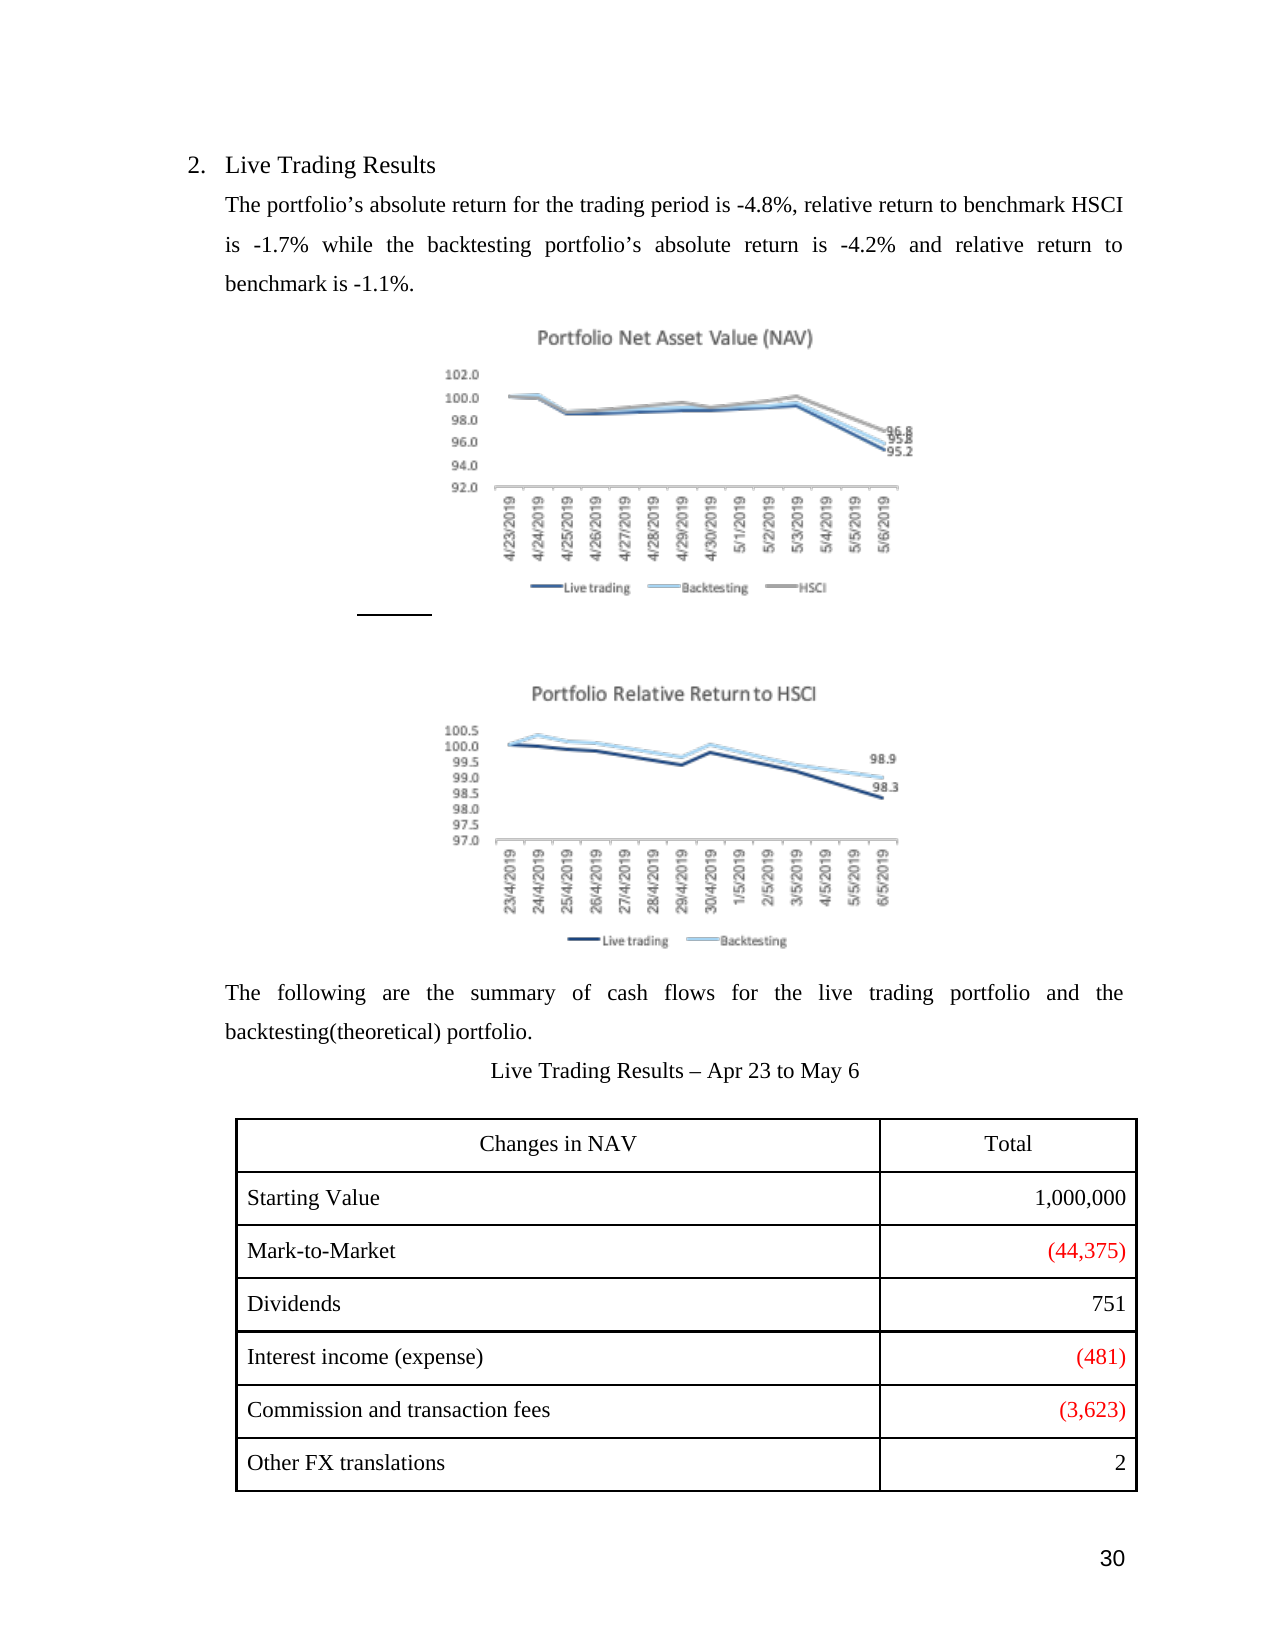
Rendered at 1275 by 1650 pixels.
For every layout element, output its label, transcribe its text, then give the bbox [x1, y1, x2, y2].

table_cell 2 [881, 1439, 1135, 1490]
table_cell (3,623) [881, 1386, 1135, 1437]
table_cell (481) [881, 1333, 1135, 1383]
text Live Trading Results – Apr 23 to May 6 [225, 1057, 1125, 1084]
table_cell (44,375) [881, 1226, 1135, 1277]
table_cell 751 [881, 1279, 1135, 1330]
table_cell 1,000,000 [881, 1173, 1135, 1224]
table_header Changes in NAV [238, 1120, 879, 1171]
subtitle Live Trading Results [187, 150, 1125, 179]
table_header Total [881, 1120, 1135, 1171]
text The portfolio’s absolute return for the trading period is -4.8%, relative return to benchmark HSCI is -1.7% while the backtesting portfolio’s absolute return is -4.2% and relative return to benchmark is -1.1%. [225, 191, 1125, 297]
table_cell Other FX translations [238, 1439, 879, 1490]
table_cell Commission and transaction fees [238, 1386, 879, 1437]
table_cell Dividends [238, 1279, 879, 1330]
table_cell Interest income (expense) [238, 1333, 879, 1383]
table_cell Mark-to-Market [238, 1226, 879, 1277]
text The following are the summary of cash flows for the live trading portfolio and the backtesting(theoretical) portfolio. [225, 978, 1125, 1044]
picture [432, 309, 918, 613]
picture [433, 665, 917, 966]
table_cell Starting Value [238, 1173, 879, 1224]
